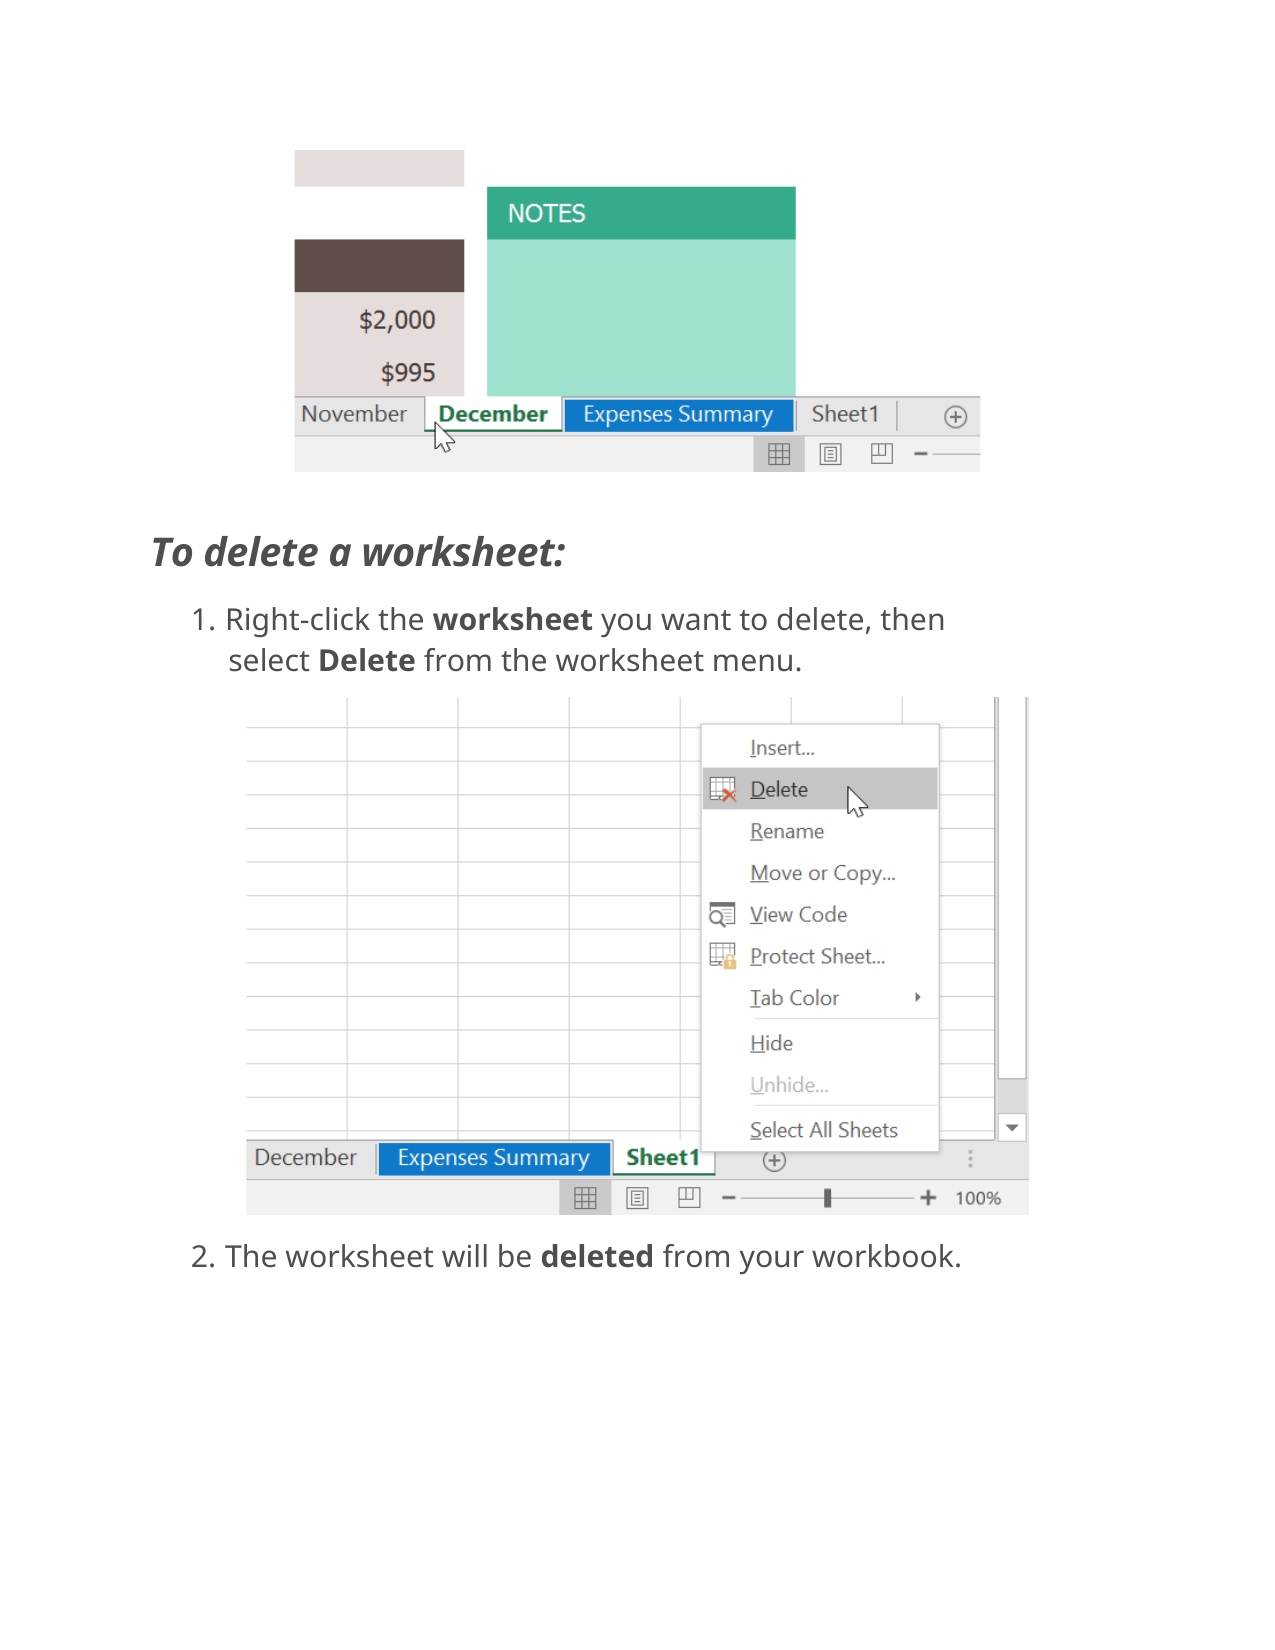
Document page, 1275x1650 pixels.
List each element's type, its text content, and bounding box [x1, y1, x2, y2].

subtitle To delete a worksheet: [150, 524, 1125, 578]
picture [294, 150, 981, 472]
picture [246, 697, 1029, 1215]
list The worksheet will be deleted from your workbook. [191, 1235, 1047, 1276]
list Right-click the worksheet you want to delete, then select Delete from the worksheet menu. [191, 598, 1047, 680]
